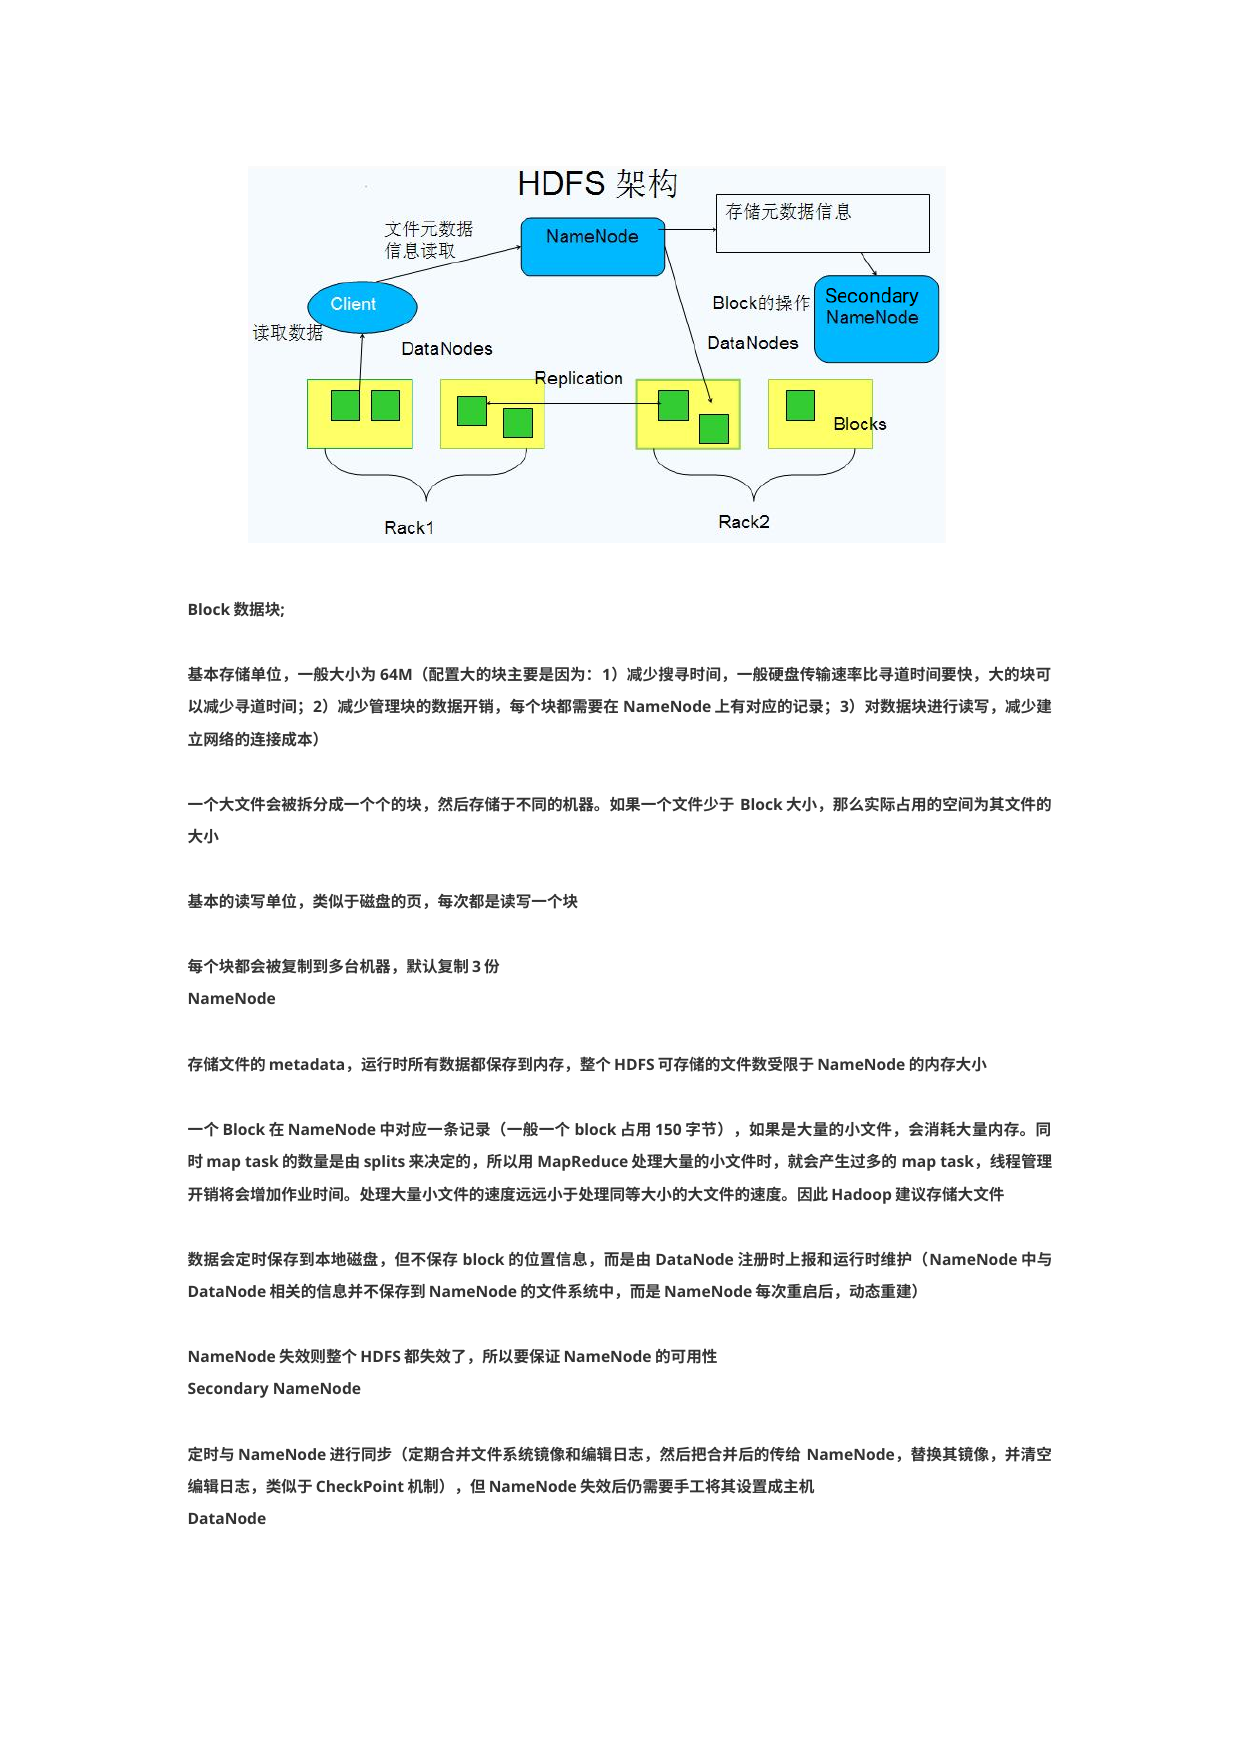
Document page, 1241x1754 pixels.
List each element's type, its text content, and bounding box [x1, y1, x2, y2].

text 存储文件的metadata，运行时所有数据都保存到内存，整个HDFS可存储的文件数受限于NameNode的内存大小 [187, 1047, 1053, 1080]
text 基本存储单位，一般大小为64M（配置大的块主要是因为：1）减少搜寻时间，一般硬盘传输速率比寻道时间要快，大的块可以减少寻道时间；2）减少管理块的数据开销，每个块都需要在NameNode上有对应的记录；3）对数据块进行读写，减少建立网络的连接成本） [187, 657, 1053, 755]
text 每个块都会被复制到多台机器，默认复制3份 [187, 950, 1053, 982]
text DataNode [187, 1502, 1053, 1535]
text NameNode [187, 982, 1053, 1015]
picture [187, 162, 1052, 546]
text 定时与NameNode进行同步（定期合并文件系统镜像和编辑日志，然后把合并后的传给NameNode，替换其镜像，并清空编辑日志，类似于CheckPoint机制），但NameNode失效后仍需要手工将其设置成主机 [187, 1437, 1053, 1502]
text NameNode失效则整个HDFS都失效了，所以要保证NameNode的可用性 [187, 1340, 1053, 1372]
text 一个大文件会被拆分成一个个的块，然后存储于不同的机器。如果一个文件少于Block大小，那么实际占用的空间为其文件的大小 [187, 787, 1053, 852]
text Block数据块; [187, 592, 1053, 625]
text 一个Block在NameNode中对应一条记录（一般一个block占用150字节），如果是大量的小文件，会消耗大量内存。同时map task的数量是由splits来决定的，所以用MapReduce处理大量的小文件时，就会产生过多的map task，线程管理开销将会增加作业时间。处理大量小文件的速度远远小于处理同等大小的大文件的速度。因此Hadoop建议存储大文件 [187, 1112, 1053, 1210]
text 数据会定时保存到本地磁盘，但不保存block的位置信息，而是由DataNode注册时上报和运行时维护（NameNode中与DataNode相关的信息并不保存到NameNode的文件系统中，而是NameNode每次重启后，动态重建） [187, 1242, 1053, 1307]
text 基本的读写单位，类似于磁盘的页，每次都是读写一个块 [187, 885, 1053, 917]
text Secondary NameNode [187, 1372, 1053, 1405]
